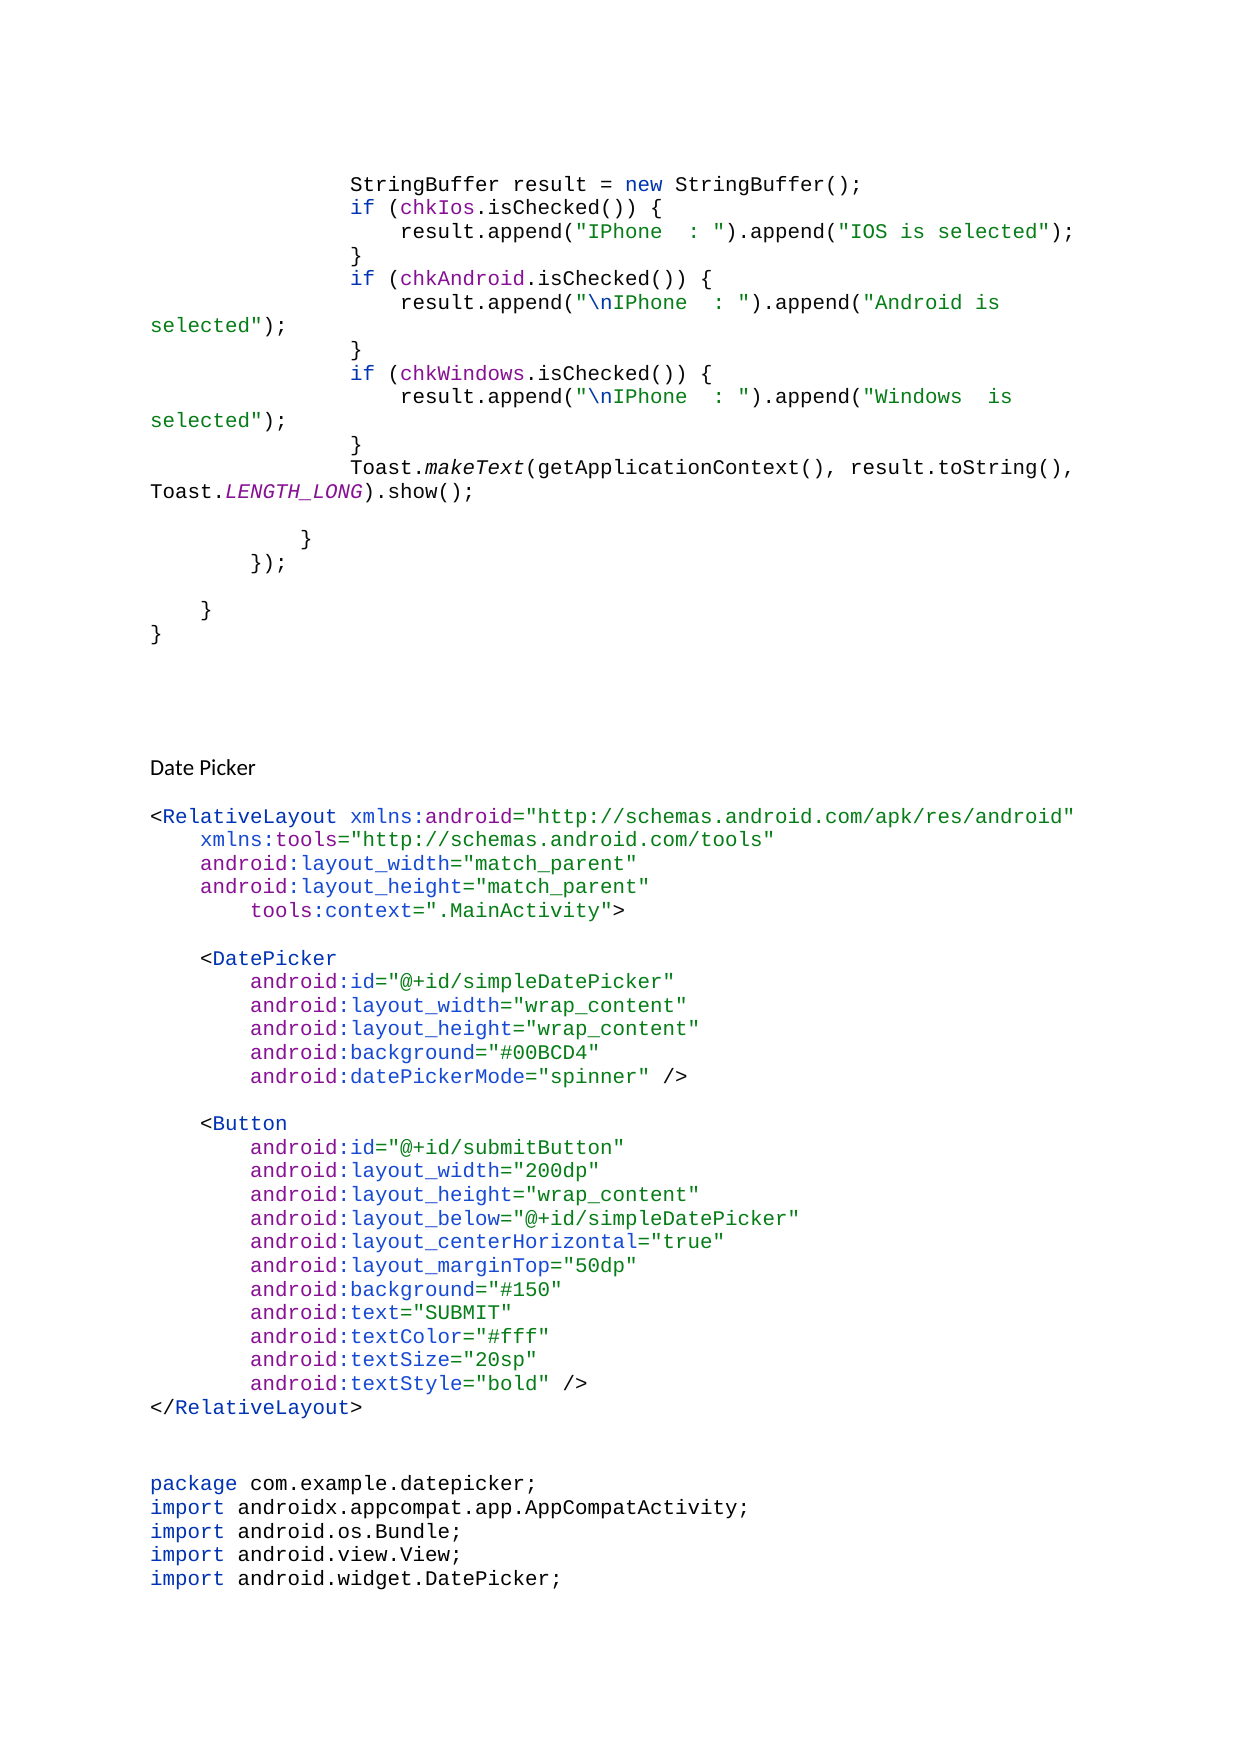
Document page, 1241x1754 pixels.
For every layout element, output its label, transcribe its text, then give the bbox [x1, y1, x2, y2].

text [150, 1473, 1090, 1592]
text <RelativeLayout xmlns:android="http://schemas.android.com/apk/res/android" xmlns:tools="http://schemas.android.com/tools" android:layout_width="match_parent" android:layout_height="match_parent" tools:context=".MainActivity"> <DatePicker android:id="@+id/simpleDatePicker" android:layout_width="wrap_content" android:layout_height="wrap_content" android:background="#00BCD4" android:datePickerMode="spinner" /> <Button android:id="@+id/submitButton" android:layout_width="200dp" android:layout_height="wrap_content" android:layout_below="@+id/simpleDatePicker" android:layout_centerHorizontal="true" android:layout_marginTop="50dp" android:background="#150" android:text="SUBMIT" android:textColor="#fff" android:textSize="20sp" android:textStyle="bold" /> </RelativeLayout> [150, 806, 1090, 1420]
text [150, 150, 1090, 647]
text Date Picker [150, 753, 1090, 781]
